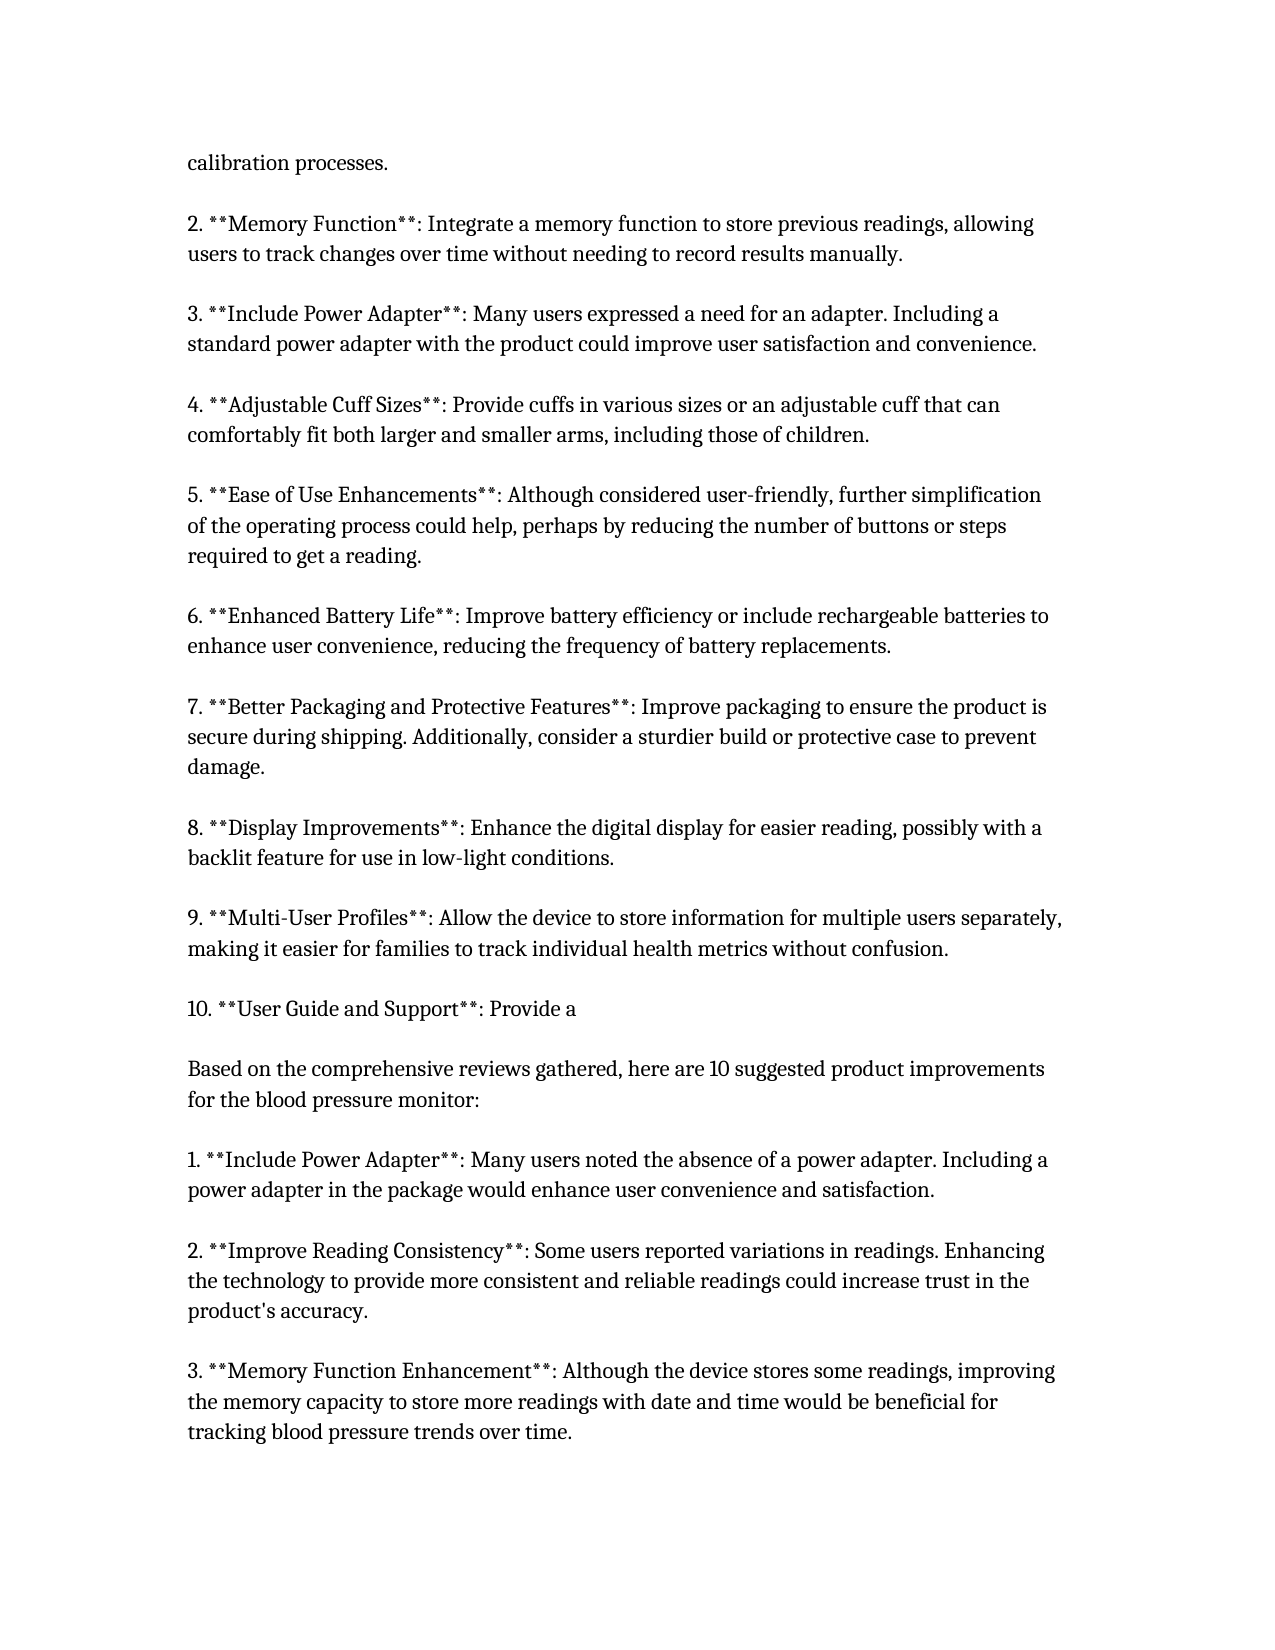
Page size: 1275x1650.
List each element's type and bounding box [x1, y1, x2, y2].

table_cell [176, 150, 1076, 1475]
